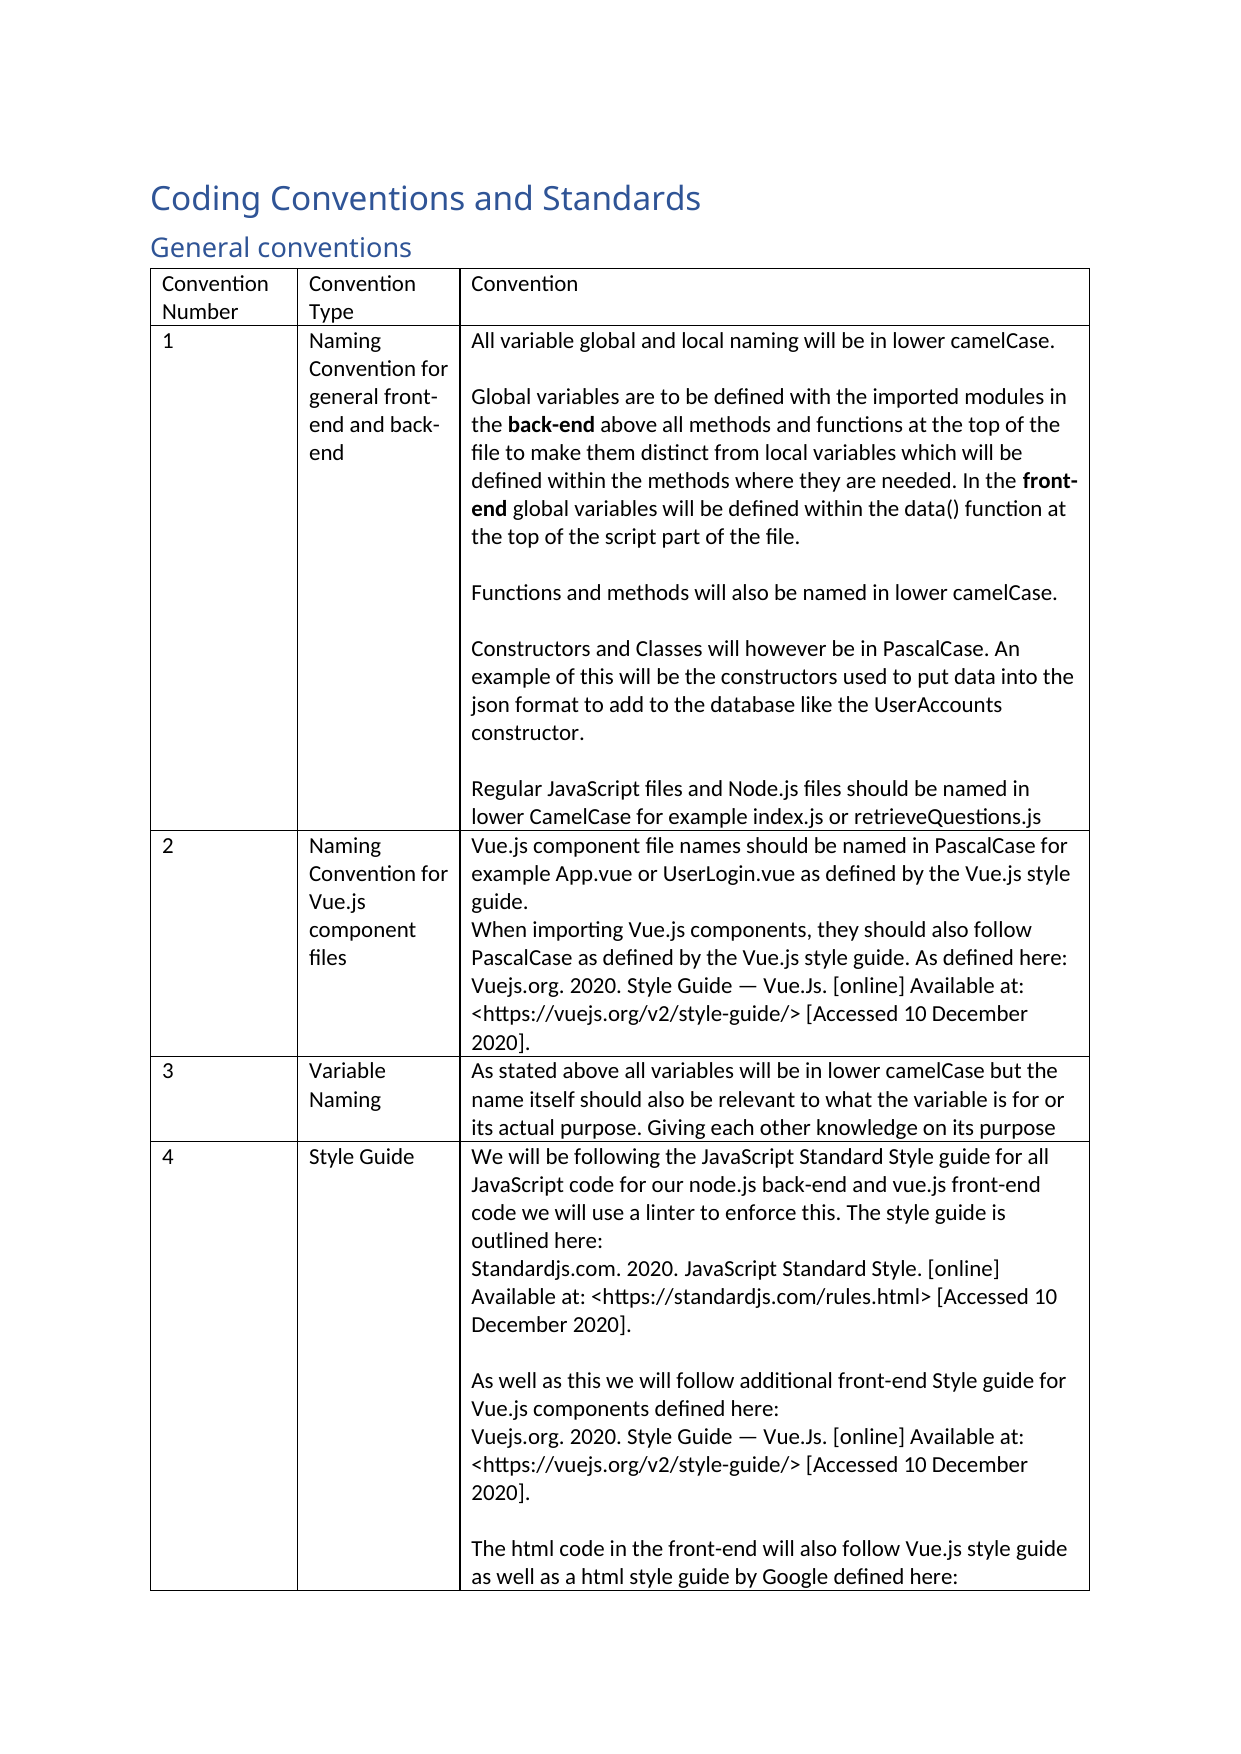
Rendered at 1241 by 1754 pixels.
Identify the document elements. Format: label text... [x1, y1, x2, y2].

subtitle Coding Conventions and Standards [150, 175, 1090, 220]
table_cell All variable global and local naming will be in lower camelCase. Global variables are to be defined with the imported modules in the back-end above all methods and functions at the top of the file to make them distinct from local variables which will be defined within the methods where they are needed. In the front-end global variables will be defined within the data() function at the top of the script part of the file. Functions and methods will also be named in lower camelCase. Constructors and Classes will however be in PascalCase. An example of this will be the constructors used to put data into the json format to add to the database like the UserAccounts constructor. Regular JavaScript files and Node.js files should be named in lower CamelCase for example index.js or retrieveQuestions.js [461, 326, 1089, 830]
subtitle General conventions [150, 228, 1090, 265]
table_header Convention [461, 269, 1089, 325]
table_cell Vue.js component file names should be named in PascalCase for example App.vue or UserLogin.vue as defined by the Vue.js style guide. When importing Vue.js components, they should also follow PascalCase as defined by the Vue.js style guide. As defined here: Vuejs.org. 2020. Style Guide — Vue.Js. [online] Available at: <https://vuejs.org/v2/style-guide/> [Accessed 10 December 2020]. [461, 831, 1089, 1056]
table_cell 4 [151, 1142, 297, 1590]
table_cell Variable Naming [298, 1057, 459, 1141]
table_cell Naming Convention for Vue.js component files [298, 831, 459, 1056]
table_header Convention Number [151, 269, 297, 325]
table_header Convention Type [298, 269, 459, 325]
table_cell 2 [151, 831, 297, 1056]
table_cell Naming Convention for general front-end and back-end [298, 326, 459, 830]
table_cell 1 [151, 326, 297, 830]
table_cell As stated above all variables will be in lower camelCase but the name itself should also be relevant to what the variable is for or its actual purpose. Giving each other knowledge on its purpose [461, 1057, 1089, 1141]
table_cell Style Guide [298, 1142, 459, 1590]
table_cell 3 [151, 1057, 297, 1141]
